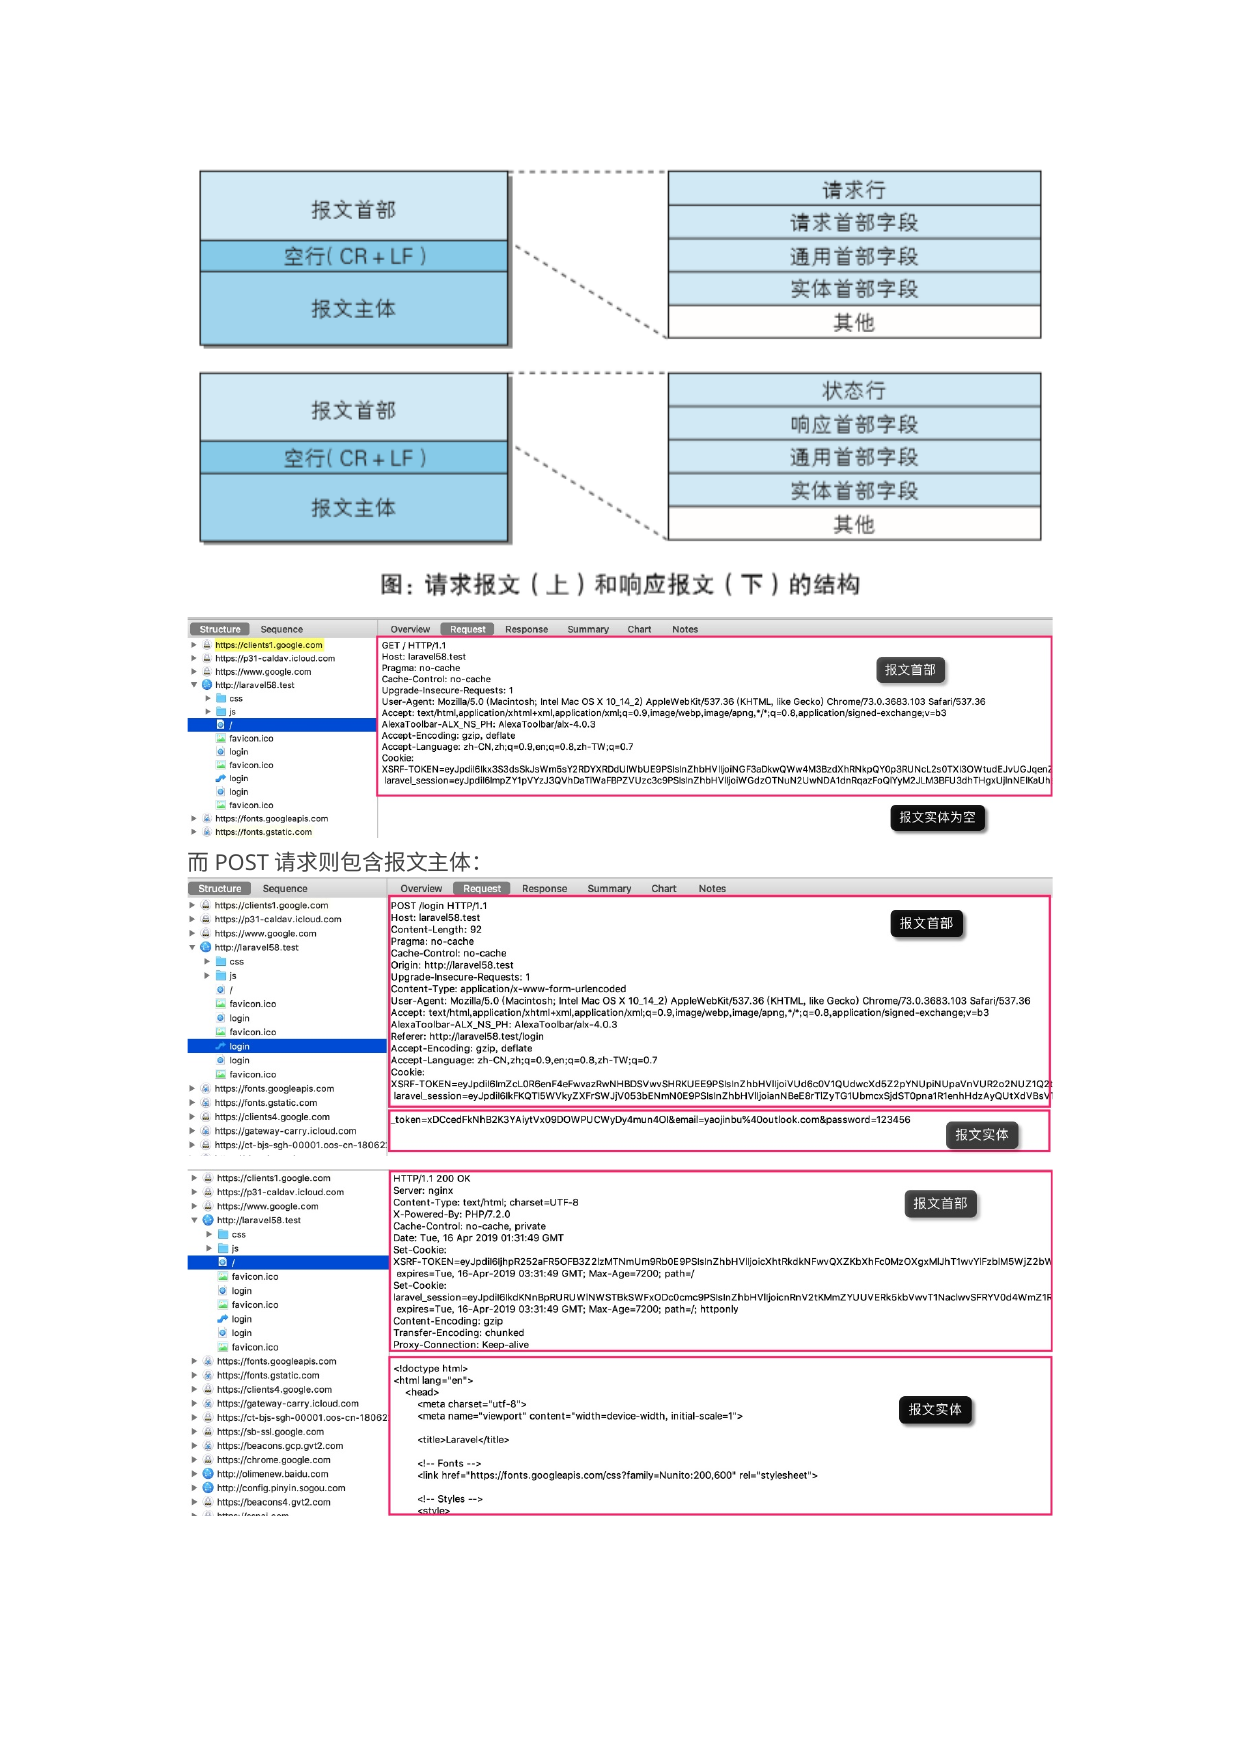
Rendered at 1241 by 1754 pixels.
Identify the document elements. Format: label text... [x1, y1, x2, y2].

text 而 POST 请求则包含报文主体： [187, 844, 1053, 877]
picture [187, 162, 1053, 609]
picture [187, 617, 1053, 838]
picture [187, 1169, 1053, 1516]
picture [187, 877, 1053, 1156]
